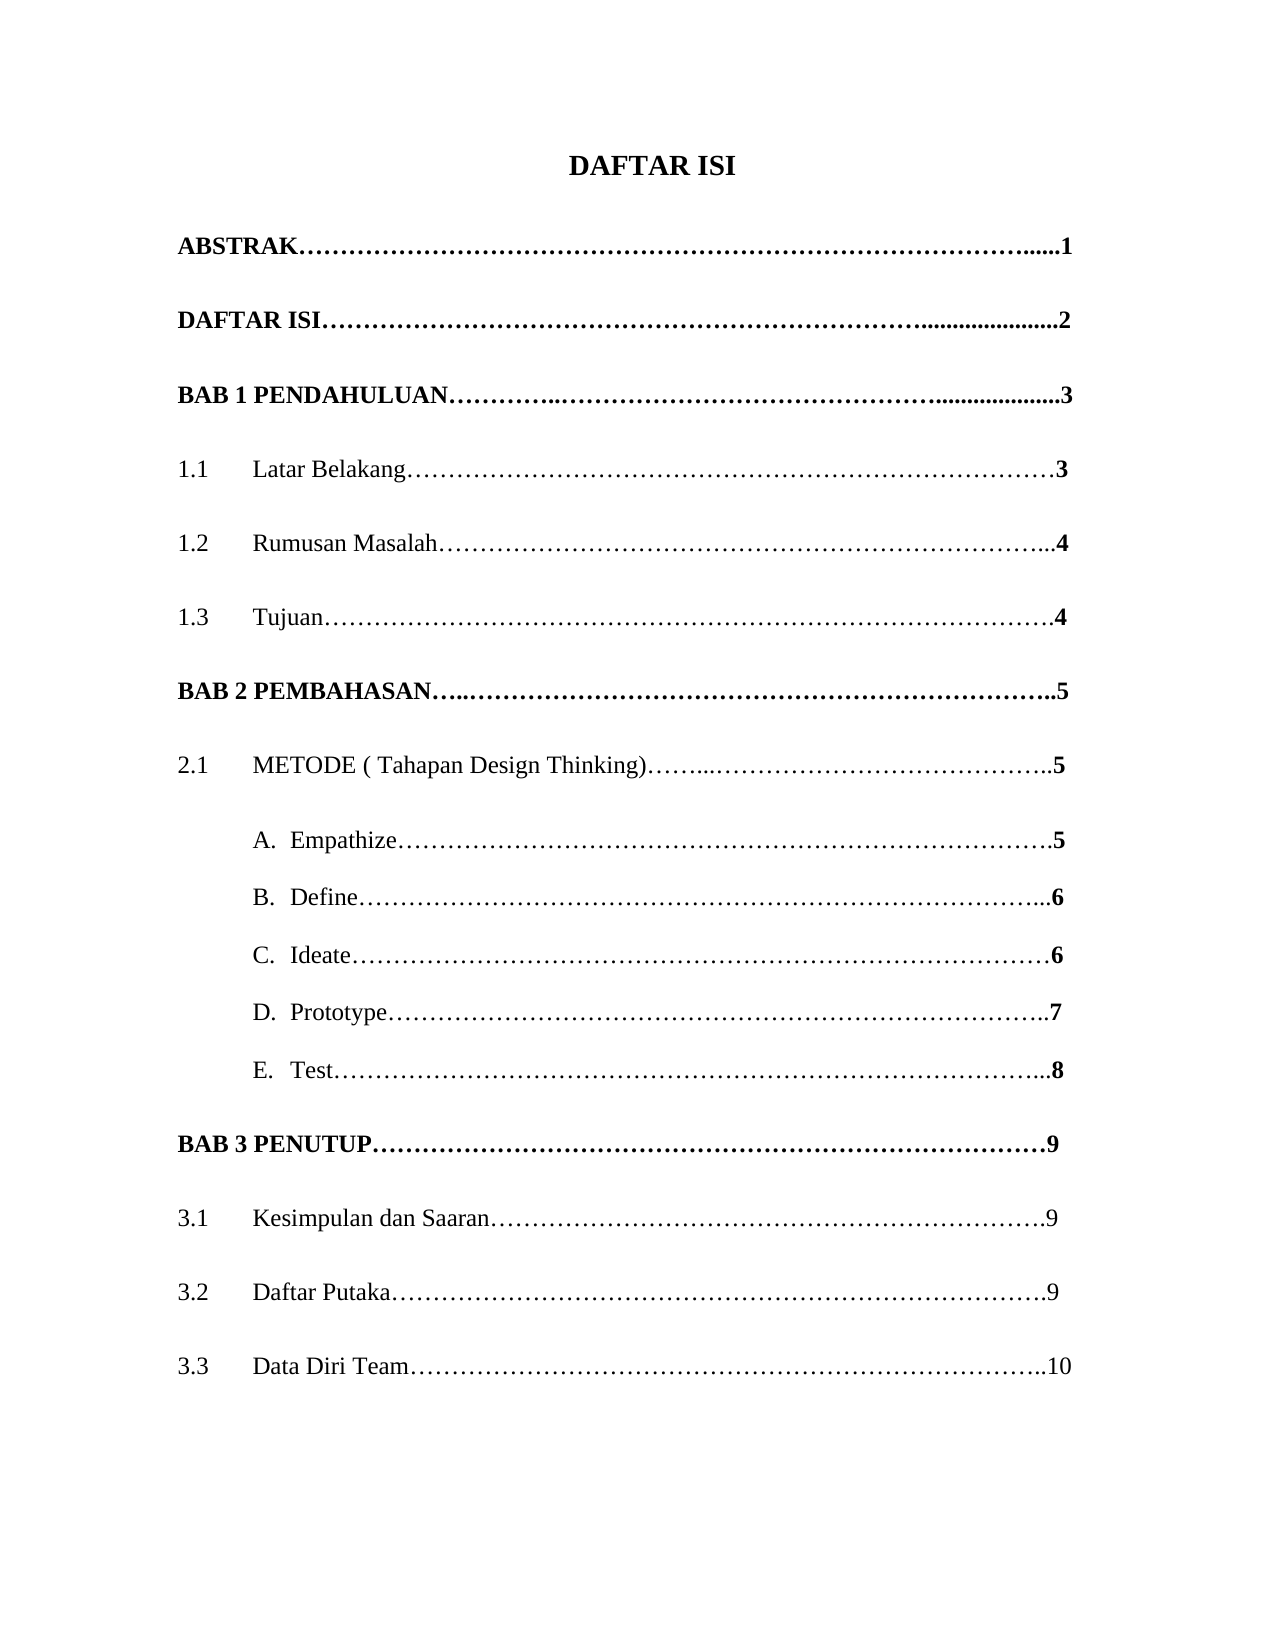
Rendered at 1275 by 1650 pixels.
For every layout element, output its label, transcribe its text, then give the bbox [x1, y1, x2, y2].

text ABSTRAK……………………………………………………………………………......1 [177, 231, 1127, 260]
text BAB 2 PEMBAHASAN…..……………………………………………………………..5 [177, 676, 1127, 705]
text 3.3 Data Diri Team…………………………………………………………………..10 [177, 1351, 1127, 1380]
text 1.3 Tujuan…………………………………………………………………………….4 [177, 602, 1127, 631]
list Empathize…………………………………………………………………….5 [252, 825, 1127, 853]
text DAFTAR ISI………………………………………………………………......................2 [177, 306, 1127, 334]
list Define………………………………………………………………………...6 [252, 882, 1127, 911]
text 1.1 Latar Belakang……………………………………………………………………3 [177, 454, 1127, 483]
text 3.2 Daftar Putaka…………………………………………………………………….9 [177, 1277, 1127, 1306]
text BAB 1 PENDAHULUAN…………..………………………………………....................3 [177, 380, 1127, 408]
text 2.1 METODE ( Tahapan Design Thinking)……...…………………………………..5 [177, 751, 1127, 779]
text 1.2 Rumusan Masalah………………………………………………………………...4 [177, 528, 1127, 557]
text BAB 3 PENUTUP………………………………………………………………………9 [177, 1129, 1127, 1158]
text DAFTAR ISI [177, 148, 1127, 181]
text 3.1 Kesimpulan dan Saaran………………………………………………………….9 [177, 1203, 1127, 1232]
list Ideate…………………………………………………………………………6 [252, 940, 1127, 968]
list Test…………………………………………………………………………...8 [252, 1055, 1127, 1083]
list Prototype……………………………………………………………………..7 [252, 997, 1127, 1026]
